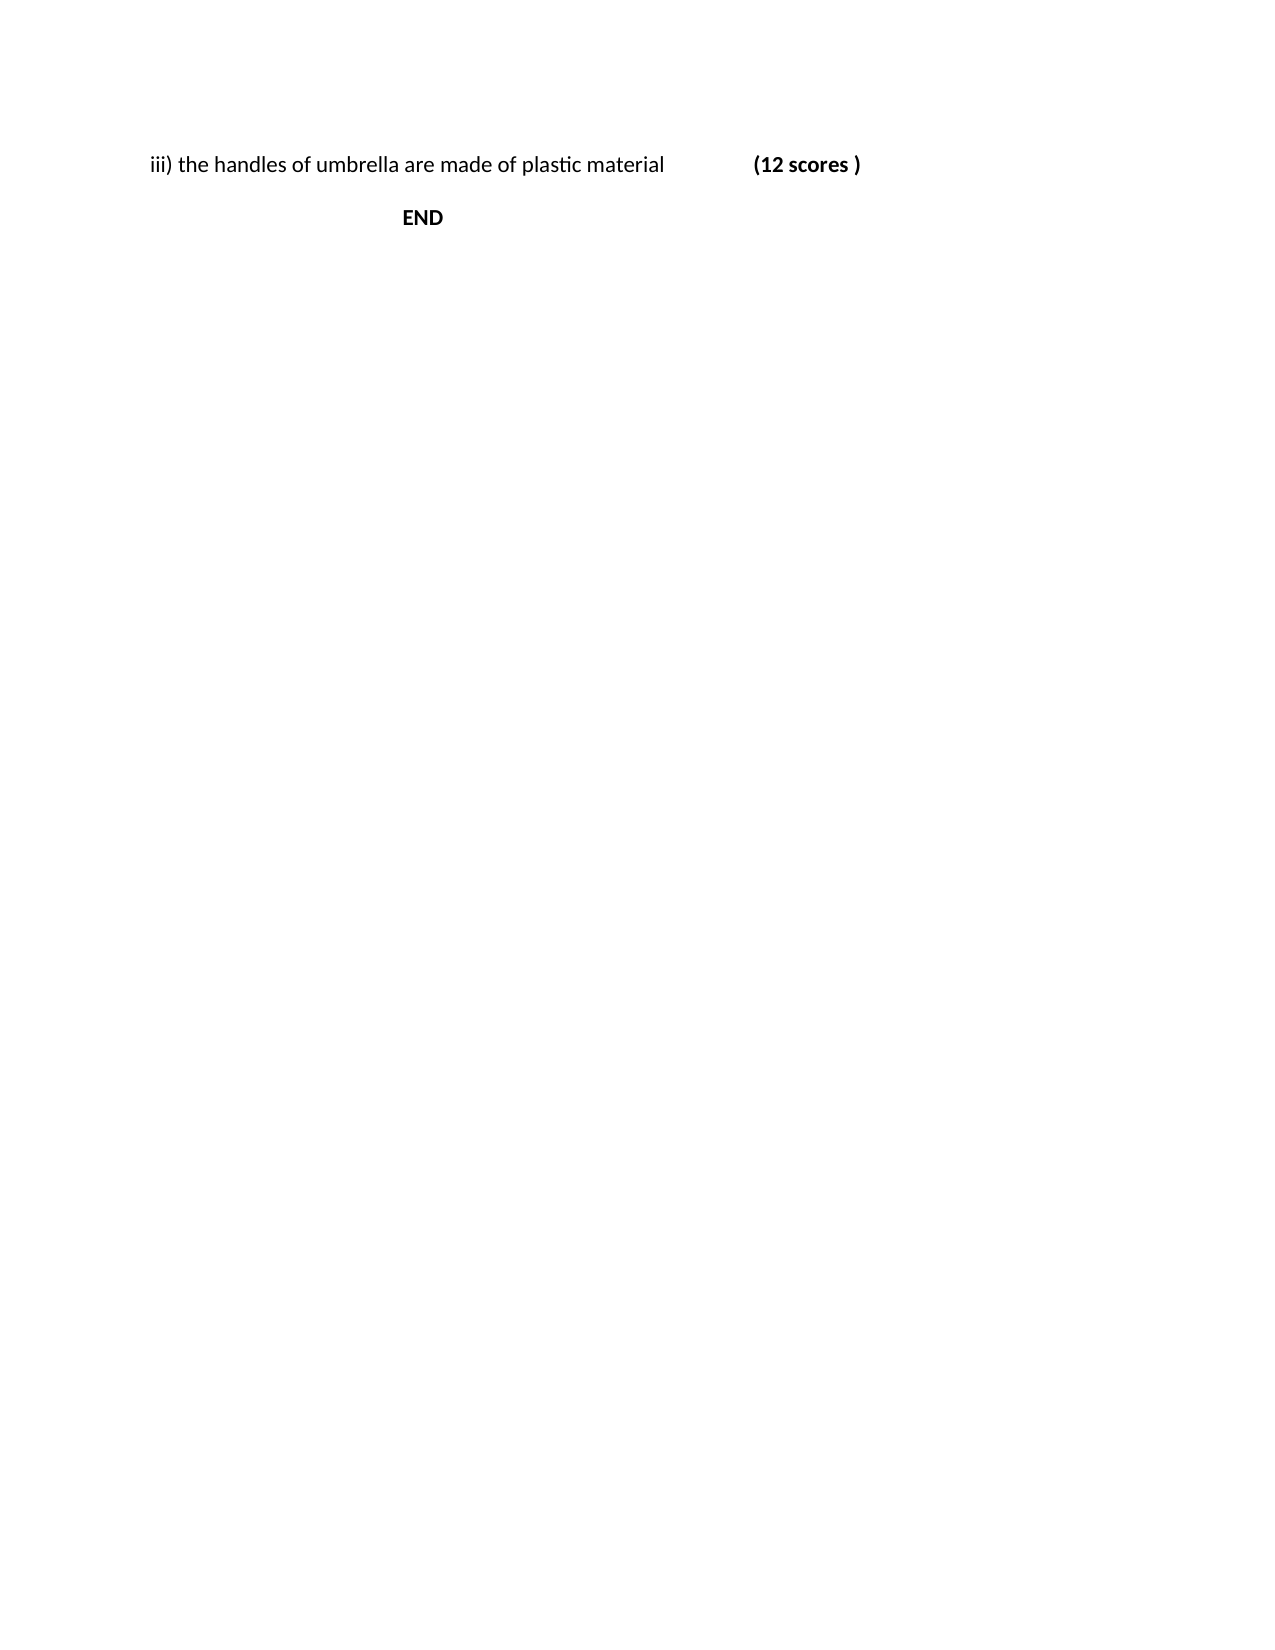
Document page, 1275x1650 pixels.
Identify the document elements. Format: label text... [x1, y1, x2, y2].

text iii) the handles of umbrella are made of plastic material (12 scores ) [150, 150, 1125, 178]
text END [150, 203, 1125, 231]
